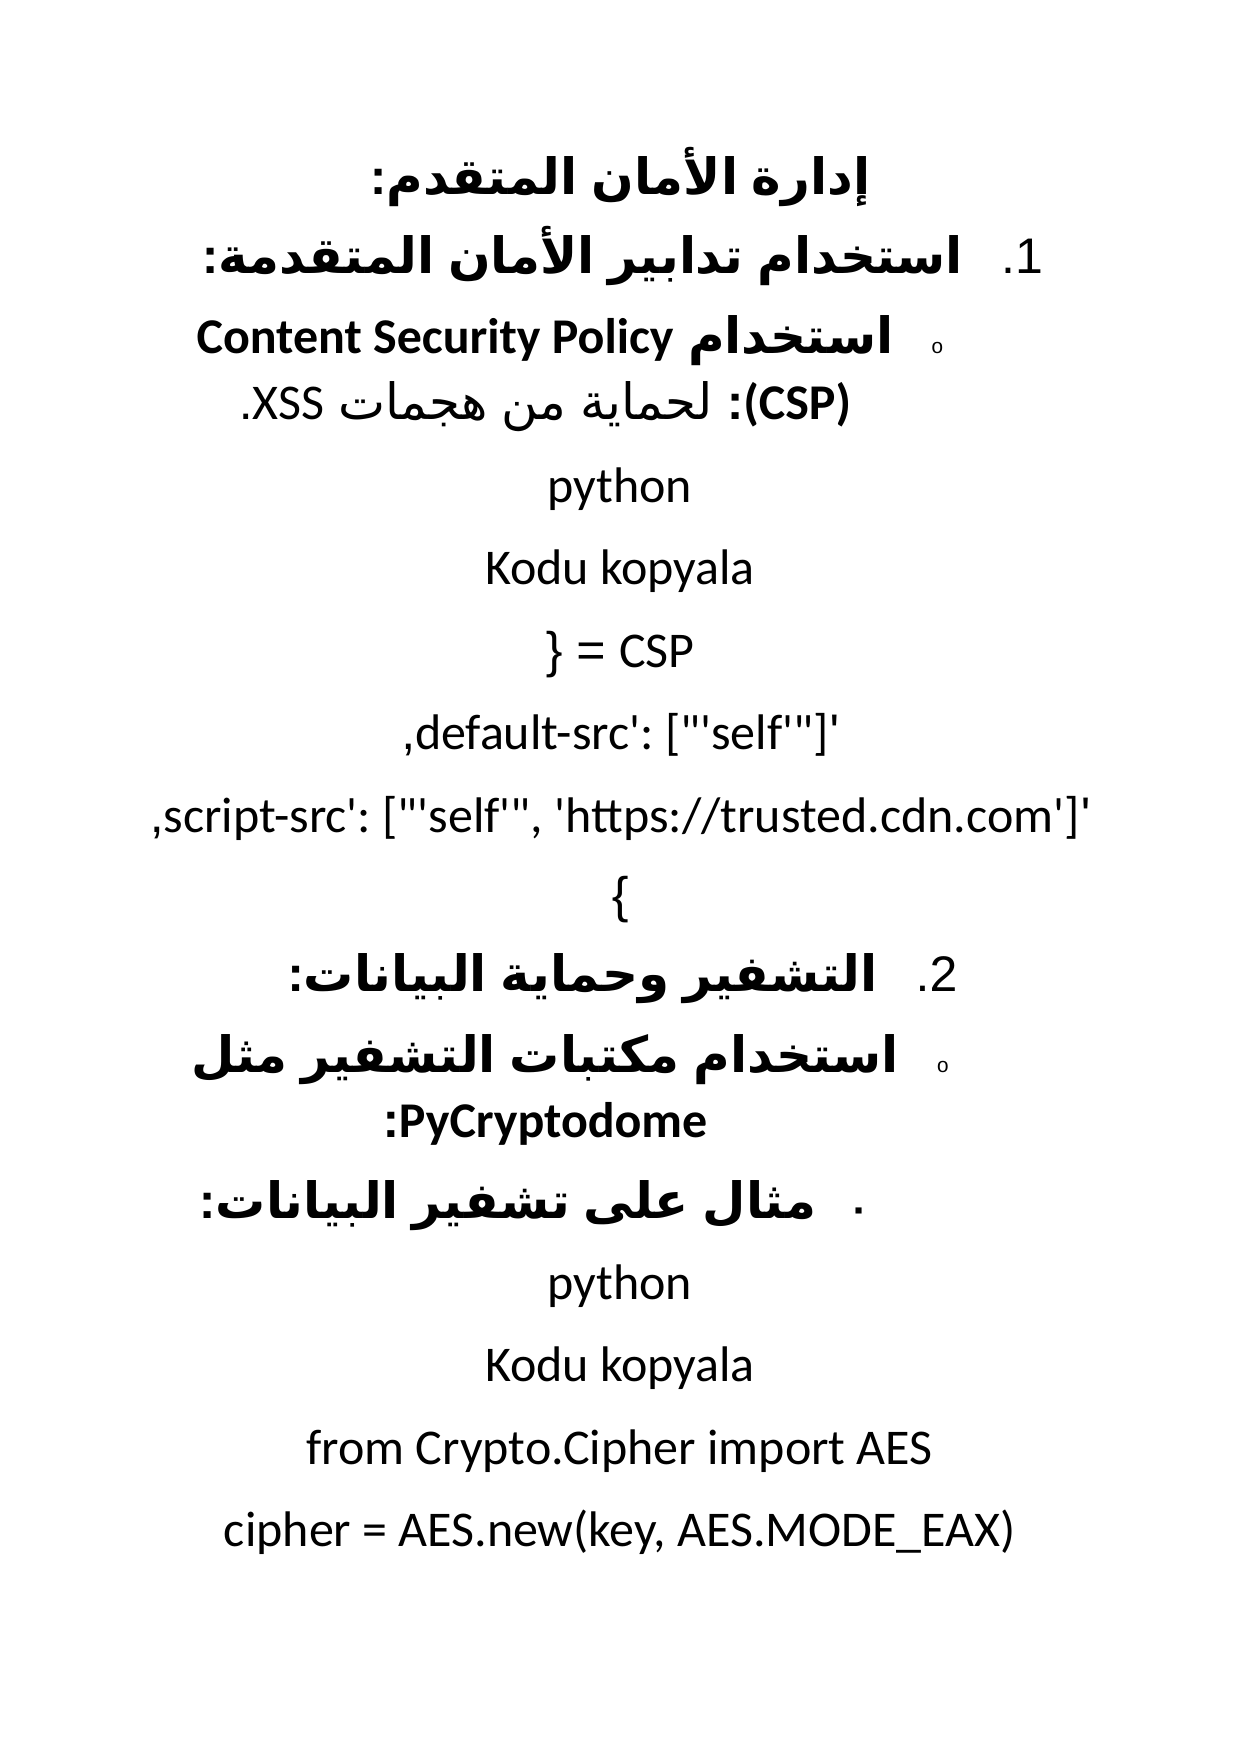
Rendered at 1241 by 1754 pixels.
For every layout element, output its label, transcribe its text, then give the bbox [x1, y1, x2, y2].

list التشفير وحماية البيانات: [148, 945, 1055, 1002]
text from Crypto.Cipher import AES [148, 1416, 1093, 1477]
text 'default-src': ["'self'"], [148, 701, 1093, 762]
text cipher = AES.new(key, AES.MODE_EAX) [148, 1498, 1093, 1559]
text إدارة الأمان المتقدم: [148, 148, 1093, 205]
text Kodu kopyala [148, 1333, 1093, 1394]
text Kodu kopyala [148, 536, 1093, 597]
text python [148, 453, 1093, 514]
text } [148, 866, 1093, 923]
list استخدام تدابير الأمان المتقدمة: [148, 226, 1055, 284]
list مثال على تشفير البيانات: [148, 1172, 905, 1229]
text CSP = { [148, 618, 1093, 679]
text python [148, 1251, 1093, 1312]
text 'script-src': ["'self'", 'https://trusted.cdn.com'], [148, 783, 1093, 844]
list استخدام مكتبات التشفير مثل PyCryptodome: [148, 1023, 980, 1150]
list استخدام Content Security Policy (CSP): لحماية من هجمات XSS. [148, 305, 980, 432]
